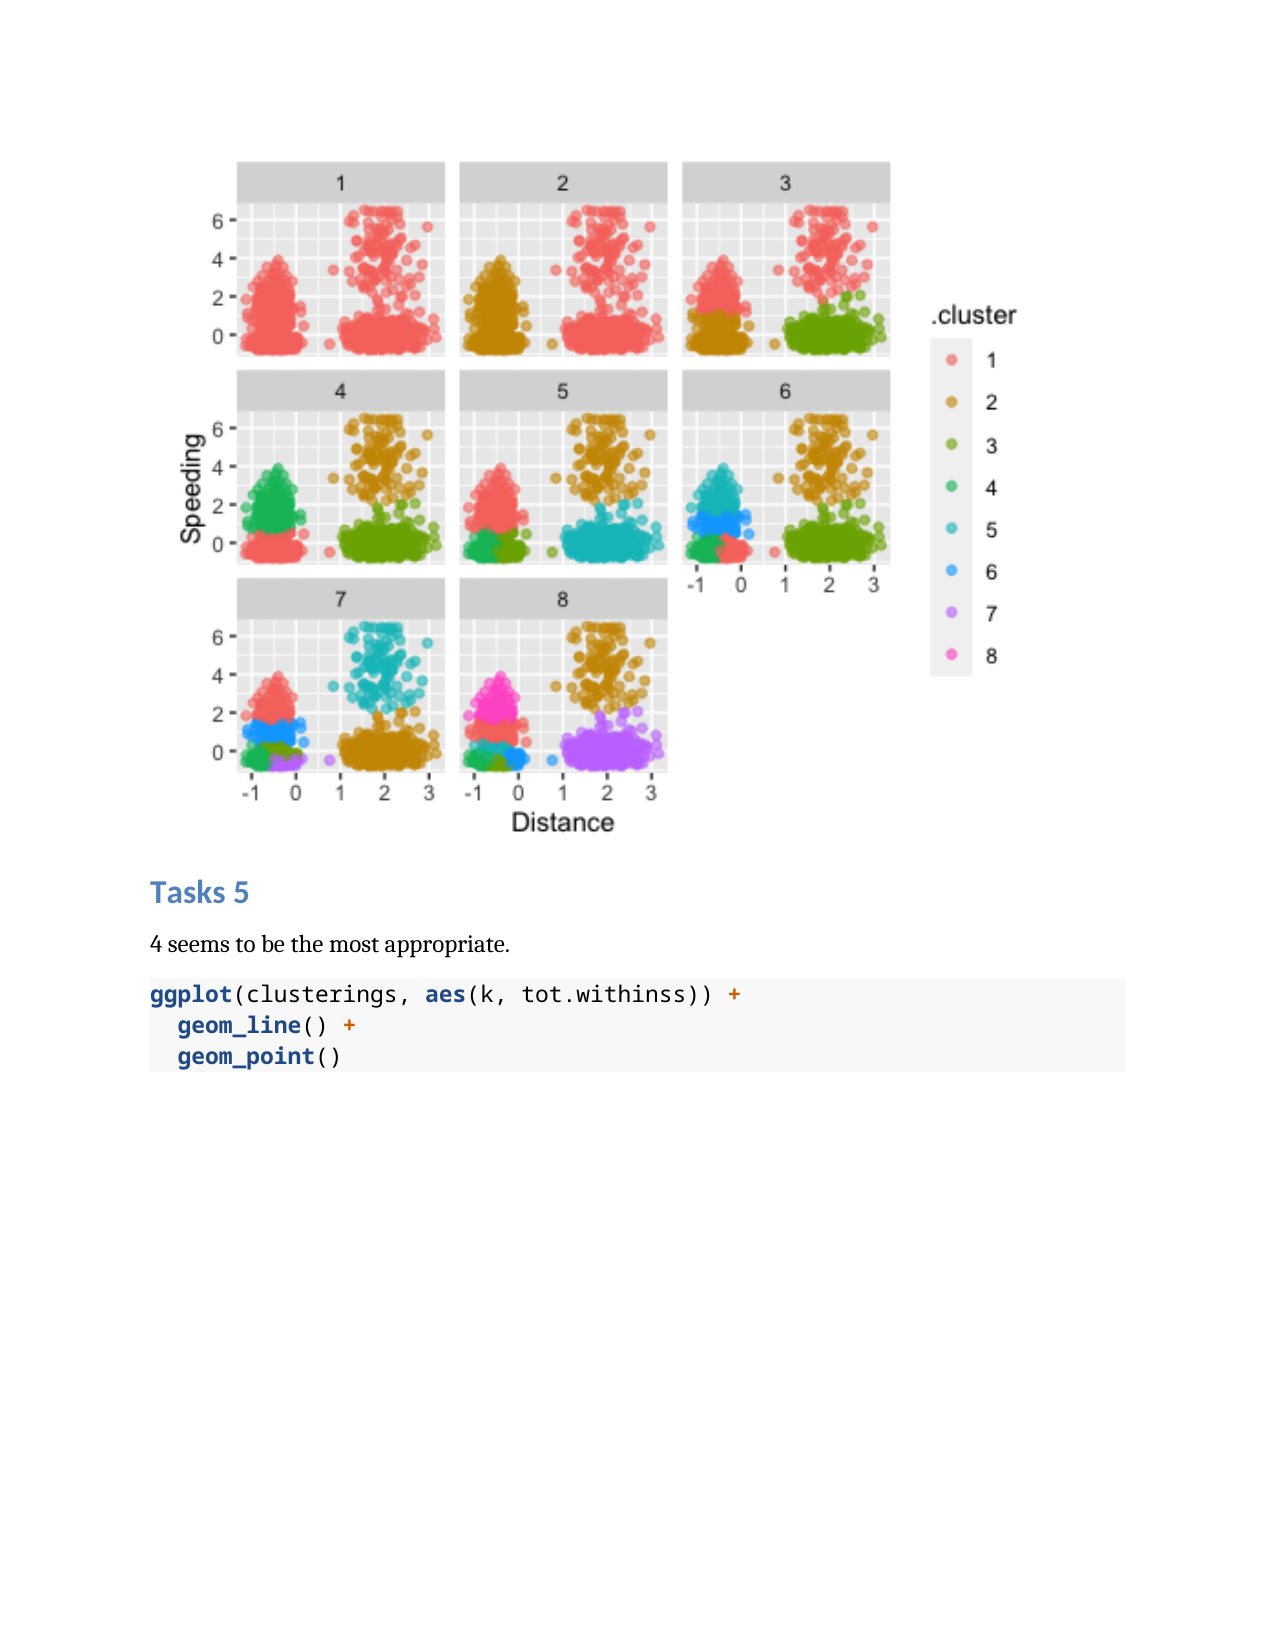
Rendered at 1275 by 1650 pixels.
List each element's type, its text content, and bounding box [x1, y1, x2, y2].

subtitle Tasks 5 [150, 871, 1125, 912]
text ggplot(clusterings, aes(k, tot.withinss)) + geom_line() + geom_point() [342, 978, 1125, 1072]
text 4 seems to be the most appropriate. [150, 930, 1125, 959]
picture [168, 150, 1044, 850]
